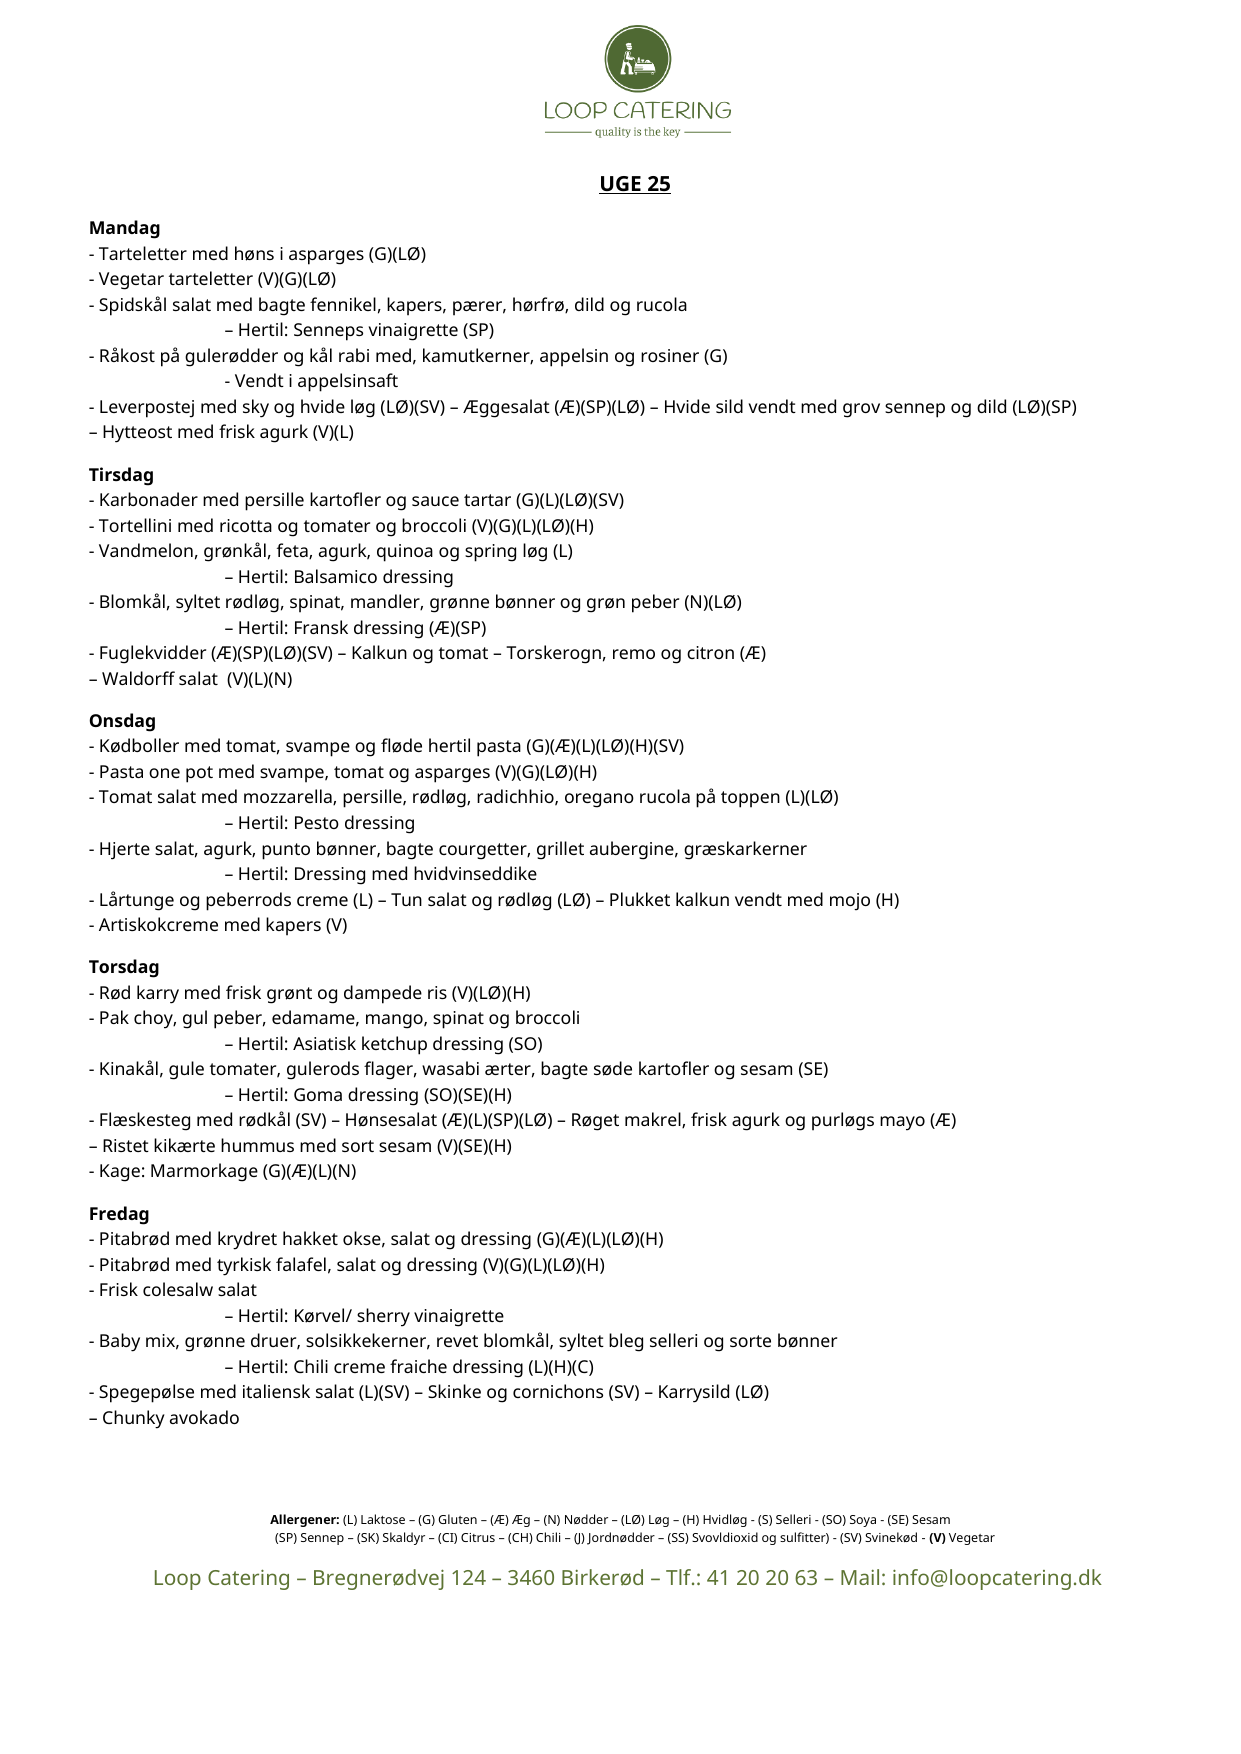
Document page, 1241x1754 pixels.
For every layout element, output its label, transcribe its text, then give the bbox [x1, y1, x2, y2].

text Allergener: (L) Laktose – (G) Gluten – (Æ) Æg – (N) Nødder – (LØ) Løg – (H) Hvidløg - (S) Selleri - (SO) Soya - (SE) Sesam (SP) Sennep – (SK) Skaldyr – (CI) Citrus – (CH) Chili – (J) Jordnødder – (SS) Svovldioxid og sulfitter) - (SV) Svinekød - (V) Vegetar [88, 1511, 1181, 1546]
text UGE 25 [88, 169, 1181, 197]
text Tirsdag - Karbonader med persille kartofler og sauce tartar (G)(L)(LØ)(SV) - Tortellini med ricotta og tomater og broccoli (V)(G)(L)(LØ)(H) - Vandmelon, grønkål, feta, agurk, quinoa og spring løg (L) – Hertil: Balsamico dressing - Blomkål, syltet rødløg, spinat, mandler, grønne bønner og grøn peber (N)(LØ) – Hertil: Fransk dressing (Æ)(SP) - Fuglekvidder (Æ)(SP)(LØ)(SV) – Kalkun og tomat – Torskerogn, remo og citron (Æ) – Waldorff salat (V)(L)(N) [88, 462, 1181, 690]
text Loop Catering – Bregnerødvej 124 – 3460 Birkerød – Tlf.: 41 20 20 63 – Mail: info@loopcatering.dk [74, 1563, 1181, 1592]
text Onsdag - Kødboller med tomat, svampe og fløde hertil pasta (G)(Æ)(L)(LØ)(H)(SV) - Pasta one pot med svampe, tomat og asparges (V)(G)(LØ)(H) - Tomat salat med mozzarella, persille, rødløg, radichhio, oregano rucola på toppen (L)(LØ) – Hertil: Pesto dressing - Hjerte salat, agurk, punto bønner, bagte courgetter, grillet aubergine, græskarkerner – Hertil: Dressing med hvidvinseddike - Lårtunge og peberrods creme (L) – Tun salat og rødløg (LØ) – Plukket kalkun vendt med mojo (H) - Artiskokcreme med kapers (V) [88, 708, 1181, 937]
text Fredag - Pitabrød med krydret hakket okse, salat og dressing (G)(Æ)(L)(LØ)(H) - Pitabrød med tyrkisk falafel, salat og dressing (V)(G)(L)(LØ)(H) - Frisk colesalw salat – Hertil: Kørvel/ sherry vinaigrette - Baby mix, grønne druer, solsikkekerner, revet blomkål, syltet bleg selleri og sorte bønner – Hertil: Chili creme fraiche dressing (L)(H)(C) - Spegepølse med italiensk salat (L)(SV) – Skinke og cornichons (SV) – Karrysild (LØ) – Chunky avokado [88, 1201, 1181, 1429]
text Mandag - Tarteletter med høns i asparges (G)(LØ) - Vegetar tarteletter (V)(G)(LØ) - Spidskål salat med bagte fennikel, kapers, pærer, hørfrø, dild og rucola – Hertil: Senneps vinaigrette (SP) - Råkost på gulerødder og kål rabi med, kamutkerner, appelsin og rosiner (G) - Vendt i appelsinsaft - Leverpostej med sky og hvide løg (LØ)(SV) – Æggesalat (Æ)(SP)(LØ) – Hvide sild vendt med grov sennep og dild (LØ)(SP) – Hytteost med frisk agurk (V)(L) [88, 216, 1181, 444]
picture [522, 18, 748, 151]
text Torsdag - Rød karry med frisk grønt og dampede ris (V)(LØ)(H) - Pak choy, gul peber, edamame, mango, spinat og broccoli – Hertil: Asiatisk ketchup dressing (SO) - Kinakål, gule tomater, gulerods flager, wasabi ærter, bagte søde kartofler og sesam (SE) – Hertil: Goma dressing (SO)(SE)(H) - Flæskesteg med rødkål (SV) – Hønsesalat (Æ)(L)(SP)(LØ) – Røget makrel, frisk agurk og purløgs mayo (Æ) – Ristet kikærte hummus med sort sesam (V)(SE)(H) - Kage: Marmorkage (G)(Æ)(L)(N) [88, 955, 1181, 1183]
